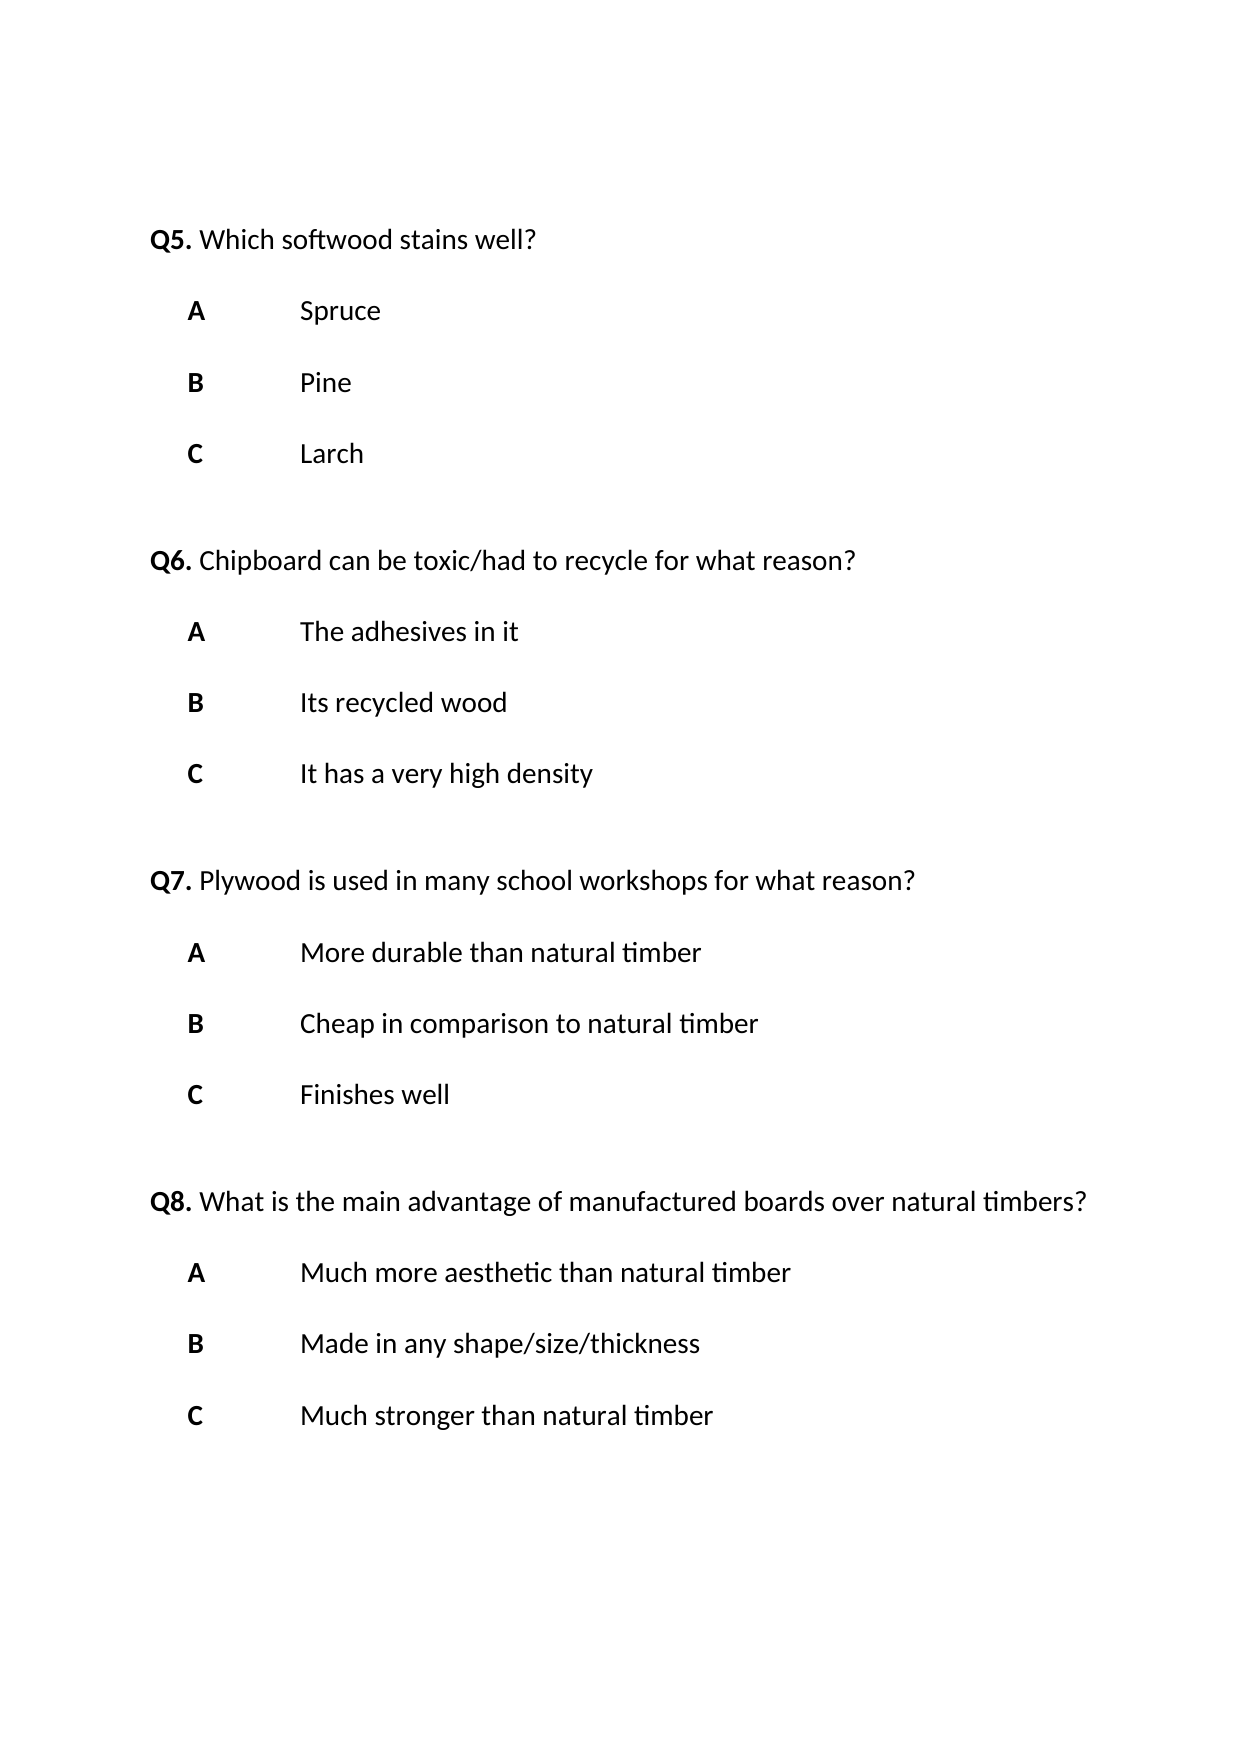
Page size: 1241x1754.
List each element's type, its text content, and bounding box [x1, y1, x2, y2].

text C It has a very high density [150, 756, 1090, 791]
text Q7. Plywood is used in many school workshops for what reason? [150, 862, 1090, 898]
text C Finishes well [150, 1076, 1090, 1112]
text Q6. Chipboard can be toxic/had to recycle for what reason? [150, 542, 1090, 577]
text B Pine [150, 364, 1090, 399]
text Q5. Which softwood stains well? [150, 221, 1090, 257]
text A Spruce [150, 292, 1090, 328]
text B Made in any shape/size/thickness [150, 1326, 1090, 1361]
text Q8. What is the main advantage of manufactured boards over natural timbers? [150, 1183, 1090, 1219]
text C Larch [150, 435, 1090, 471]
text B Its recycled wood [150, 684, 1090, 720]
text A Much more aesthetic than natural timber [150, 1254, 1090, 1290]
text A More durable than natural timber [150, 934, 1090, 969]
text C Much stronger than natural timber [150, 1397, 1090, 1432]
text A The adhesives in it [150, 613, 1090, 649]
text B Cheap in comparison to natural timber [150, 1005, 1090, 1041]
